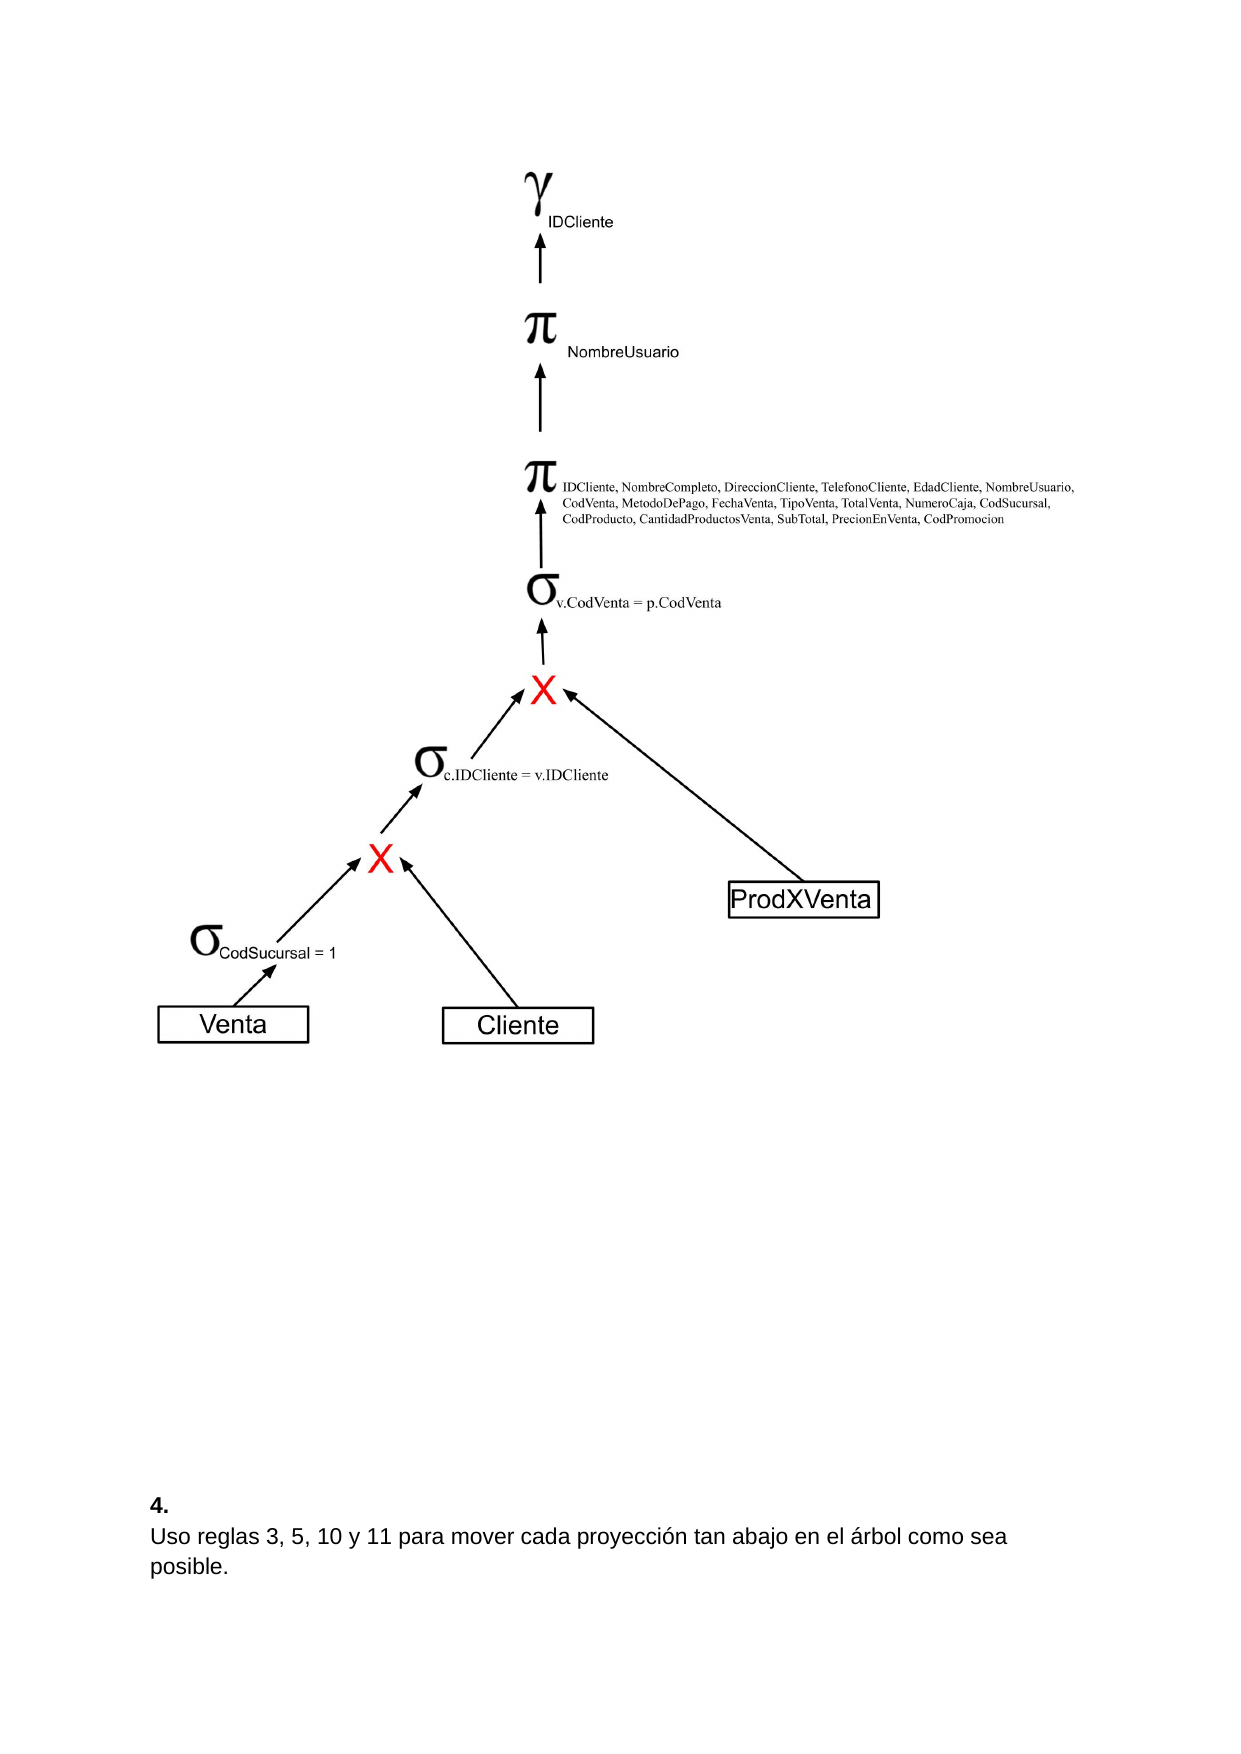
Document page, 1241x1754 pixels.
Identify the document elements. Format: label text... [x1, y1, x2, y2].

text Uso reglas 3, 5, 10 y 11 para mover cada proyección tan abajo en el árbol como sea posible. [150, 1523, 1090, 1579]
text 4. [150, 1492, 1090, 1519]
picture [150, 150, 1091, 1066]
